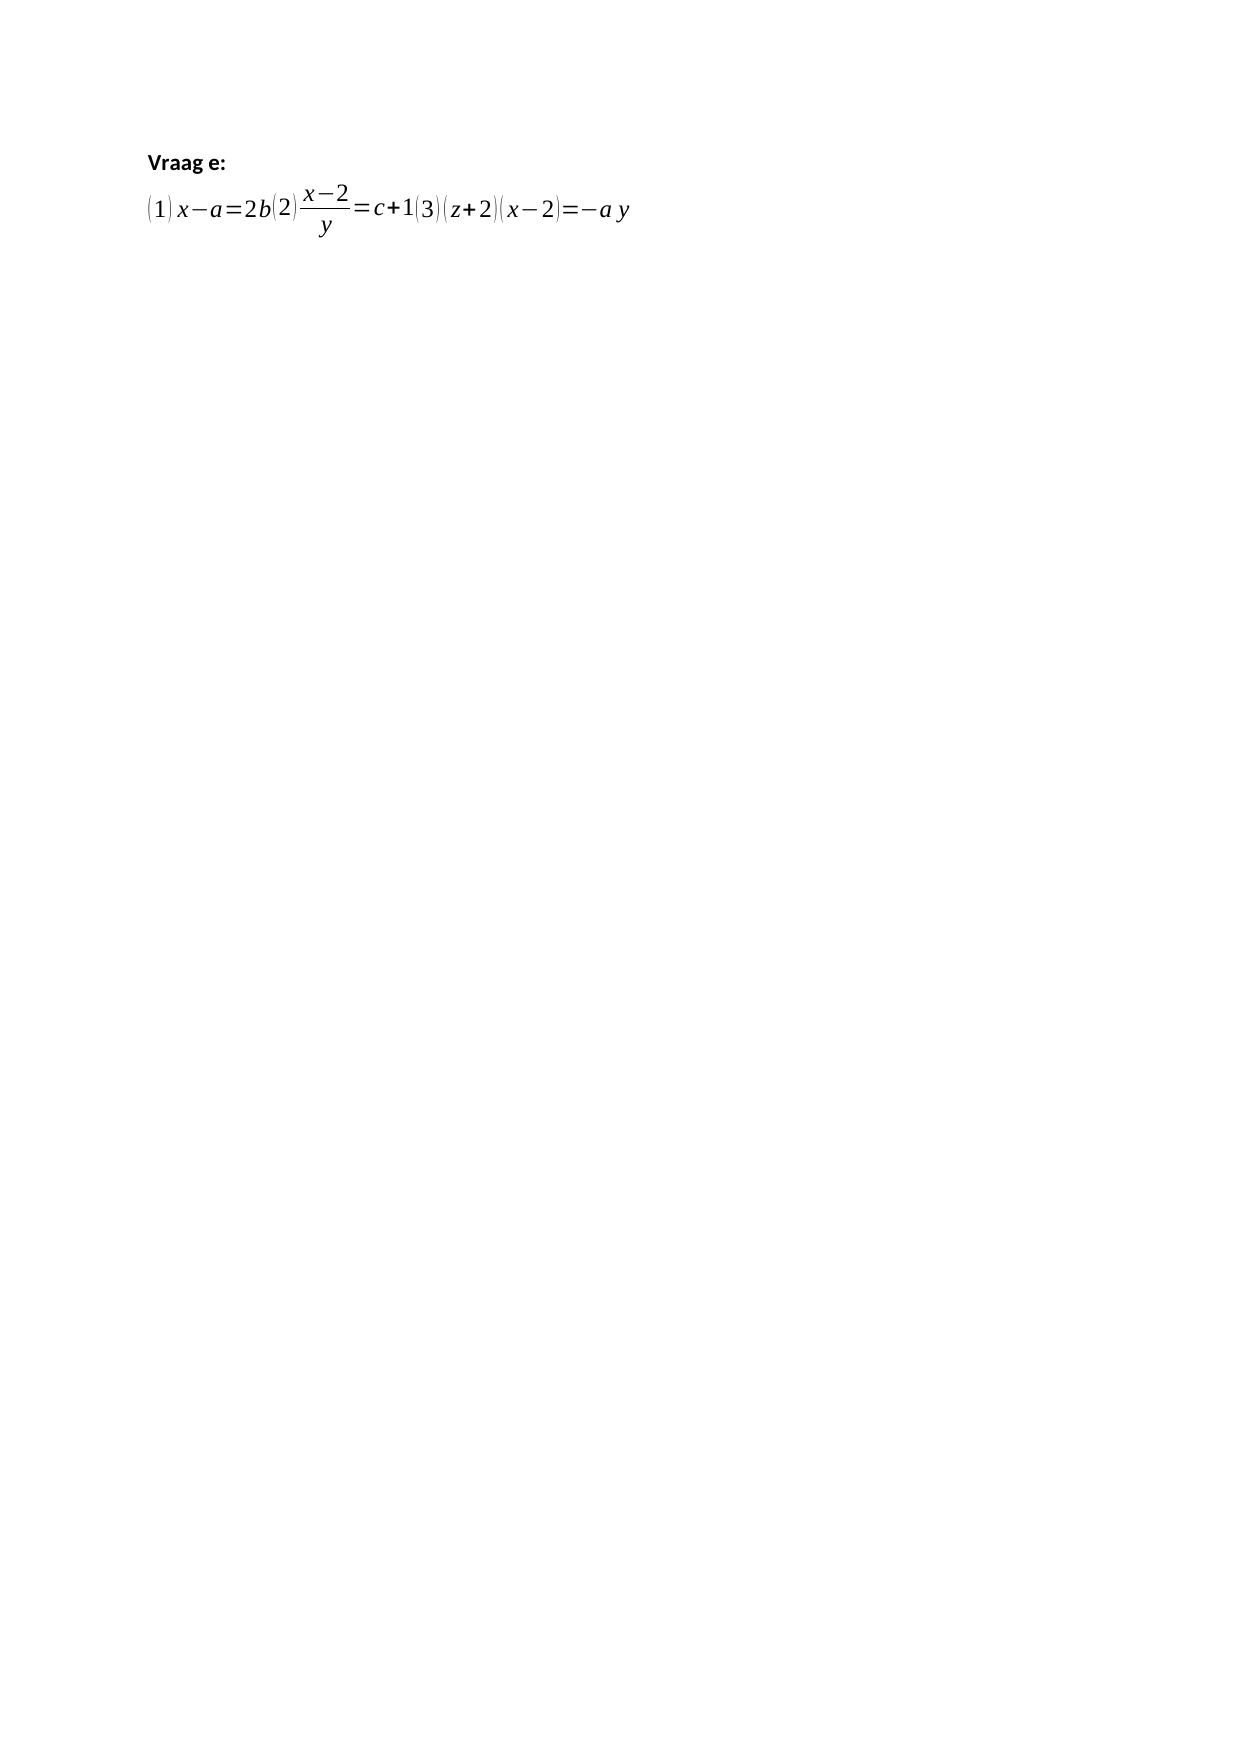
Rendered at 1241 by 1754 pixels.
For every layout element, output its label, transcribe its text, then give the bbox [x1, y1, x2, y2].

text Vraag e: [148, 148, 1093, 239]
